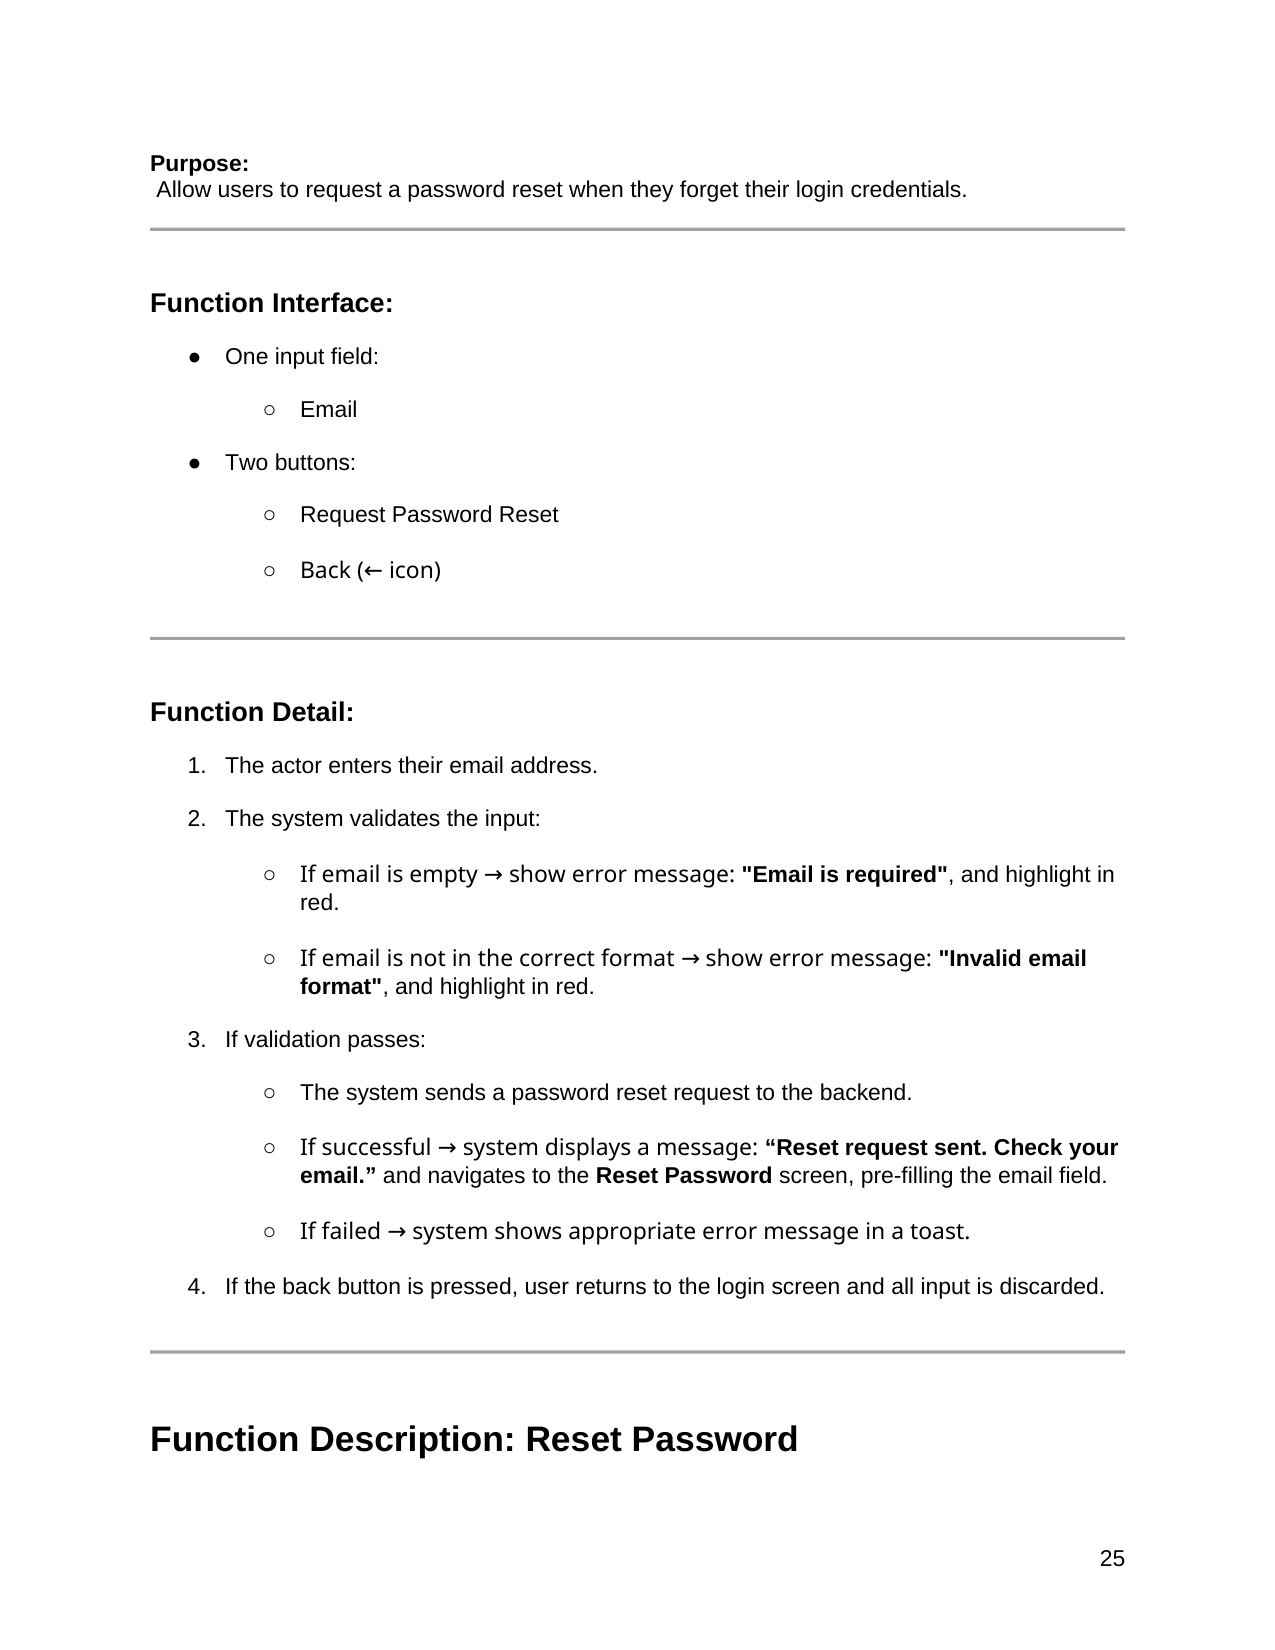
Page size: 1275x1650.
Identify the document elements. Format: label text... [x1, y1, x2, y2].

subtitle Function Interface: [150, 287, 1125, 318]
list If failed → system shows appropriate error message in a toast. [262, 1215, 1125, 1273]
list If the back button is pressed, user returns to the login screen and all input is discarded. [187, 1273, 1125, 1325]
list If email is empty → show error message: "Email is required", and highlight in red. [262, 858, 1125, 942]
list Email [262, 396, 1125, 449]
list If validation passes: [187, 1026, 1125, 1078]
list The system validates the input: [187, 805, 1125, 858]
list The actor enters their email address. [187, 752, 1125, 805]
list One input field: [187, 343, 1125, 396]
list Request Password Reset [262, 501, 1125, 554]
list If successful → system displays a message: “Reset request sent. Check your email.” and navigates to the Reset Password screen, pre-filling the email field. [262, 1131, 1125, 1215]
list The system sends a password reset request to the backend. [262, 1078, 1125, 1131]
subtitle Function Detail: [150, 696, 1125, 727]
list Two buttons: [187, 449, 1125, 501]
list If email is not in the correct format → show error message: "Invalid email format", and highlight in red. [262, 942, 1125, 1026]
subtitle Function Description: Reset Password [150, 1418, 1125, 1459]
text Purpose: Allow users to request a password reset when they forget their login credentials. [150, 150, 1125, 203]
list Back (← icon) [262, 554, 1125, 612]
